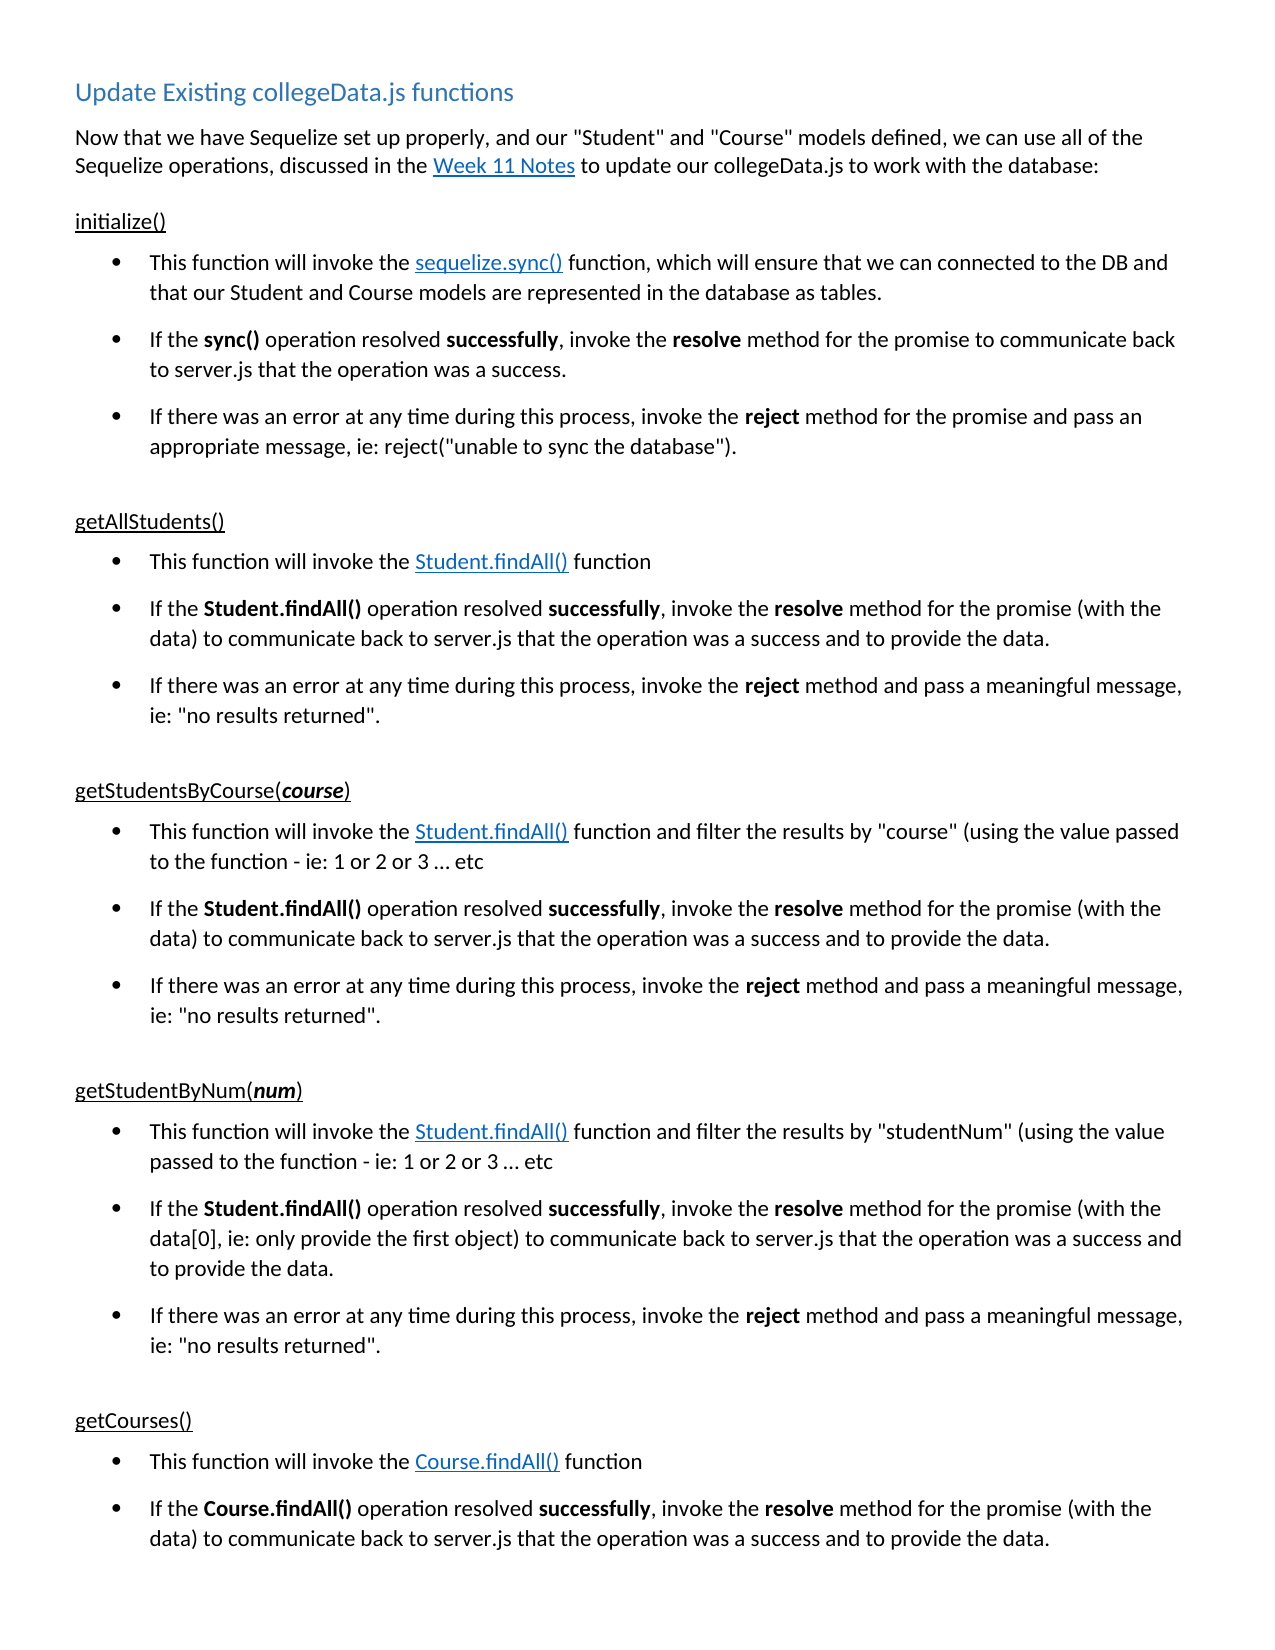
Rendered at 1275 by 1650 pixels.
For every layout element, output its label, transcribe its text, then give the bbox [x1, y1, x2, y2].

list If there was an error at any time during this process, invoke the reject method and pass a meaningful message, ie: "no results returned". [112, 971, 1200, 1029]
list This function will invoke the Student.findAll() function and filter the results by "course" (using the value passed to the function - ie: 1 or 2 or 3 … etc [112, 817, 1200, 875]
list This function will invoke the Course.findAll() function [112, 1447, 1200, 1475]
text getStudentsByCourse(course) [75, 777, 1200, 804]
text getAllStudents() [75, 507, 1200, 535]
list This function will invoke the Student.findAll() function [112, 547, 1200, 576]
text Now that we have Sequelize set up properly, and our "Student" and "Course" models defined, we can use all of the Sequelize operations, discussed in the Week 11 Notes to update our collegeData.js to work with the database: [75, 123, 1200, 179]
list This function will invoke the Student.findAll() function and filter the results by "studentNum" (using the value passed to the function - ie: 1 or 2 or 3 … etc [112, 1117, 1200, 1175]
list This function will invoke the sequelize.sync() function, which will ensure that we can connected to the DB and that our Student and Course models are represented in the database as tables. [112, 248, 1200, 306]
list If the Student.findAll() operation resolved successfully, invoke the resolve method for the promise (with the data[0], ie: only provide the first object) to communicate back to server.js that the operation was a success and to provide the data. [112, 1194, 1200, 1282]
list If the Student.findAll() operation resolved successfully, invoke the resolve method for the promise (with the data) to communicate back to server.js that the operation was a success and to provide the data. [112, 894, 1200, 952]
list If the sync() operation resolved successfully, invoke the resolve method for the promise to communicate back to server.js that the operation was a success. [112, 325, 1200, 383]
text getStudentByNum(num) [75, 1076, 1200, 1104]
list If the Course.findAll() operation resolved successfully, invoke the resolve method for the promise (with the data) to communicate back to server.js that the operation was a success and to provide the data. [112, 1494, 1200, 1552]
text initialize() [75, 207, 1200, 235]
text getCourses() [75, 1406, 1200, 1434]
list If there was an error at any time during this process, invoke the reject method for the promise and pass an appropriate message, ie: reject("unable to sync the database"). [112, 402, 1200, 460]
list If there was an error at any time during this process, invoke the reject method and pass a meaningful message, ie: "no results returned". [112, 1301, 1200, 1359]
list If there was an error at any time during this process, invoke the reject method and pass a meaningful message, ie: "no results returned". [112, 671, 1200, 730]
list If the Student.findAll() operation resolved successfully, invoke the resolve method for the promise (with the data) to communicate back to server.js that the operation was a success and to provide the data. [112, 594, 1200, 653]
subtitle Update Existing collegeData.js functions [75, 75, 1200, 108]
